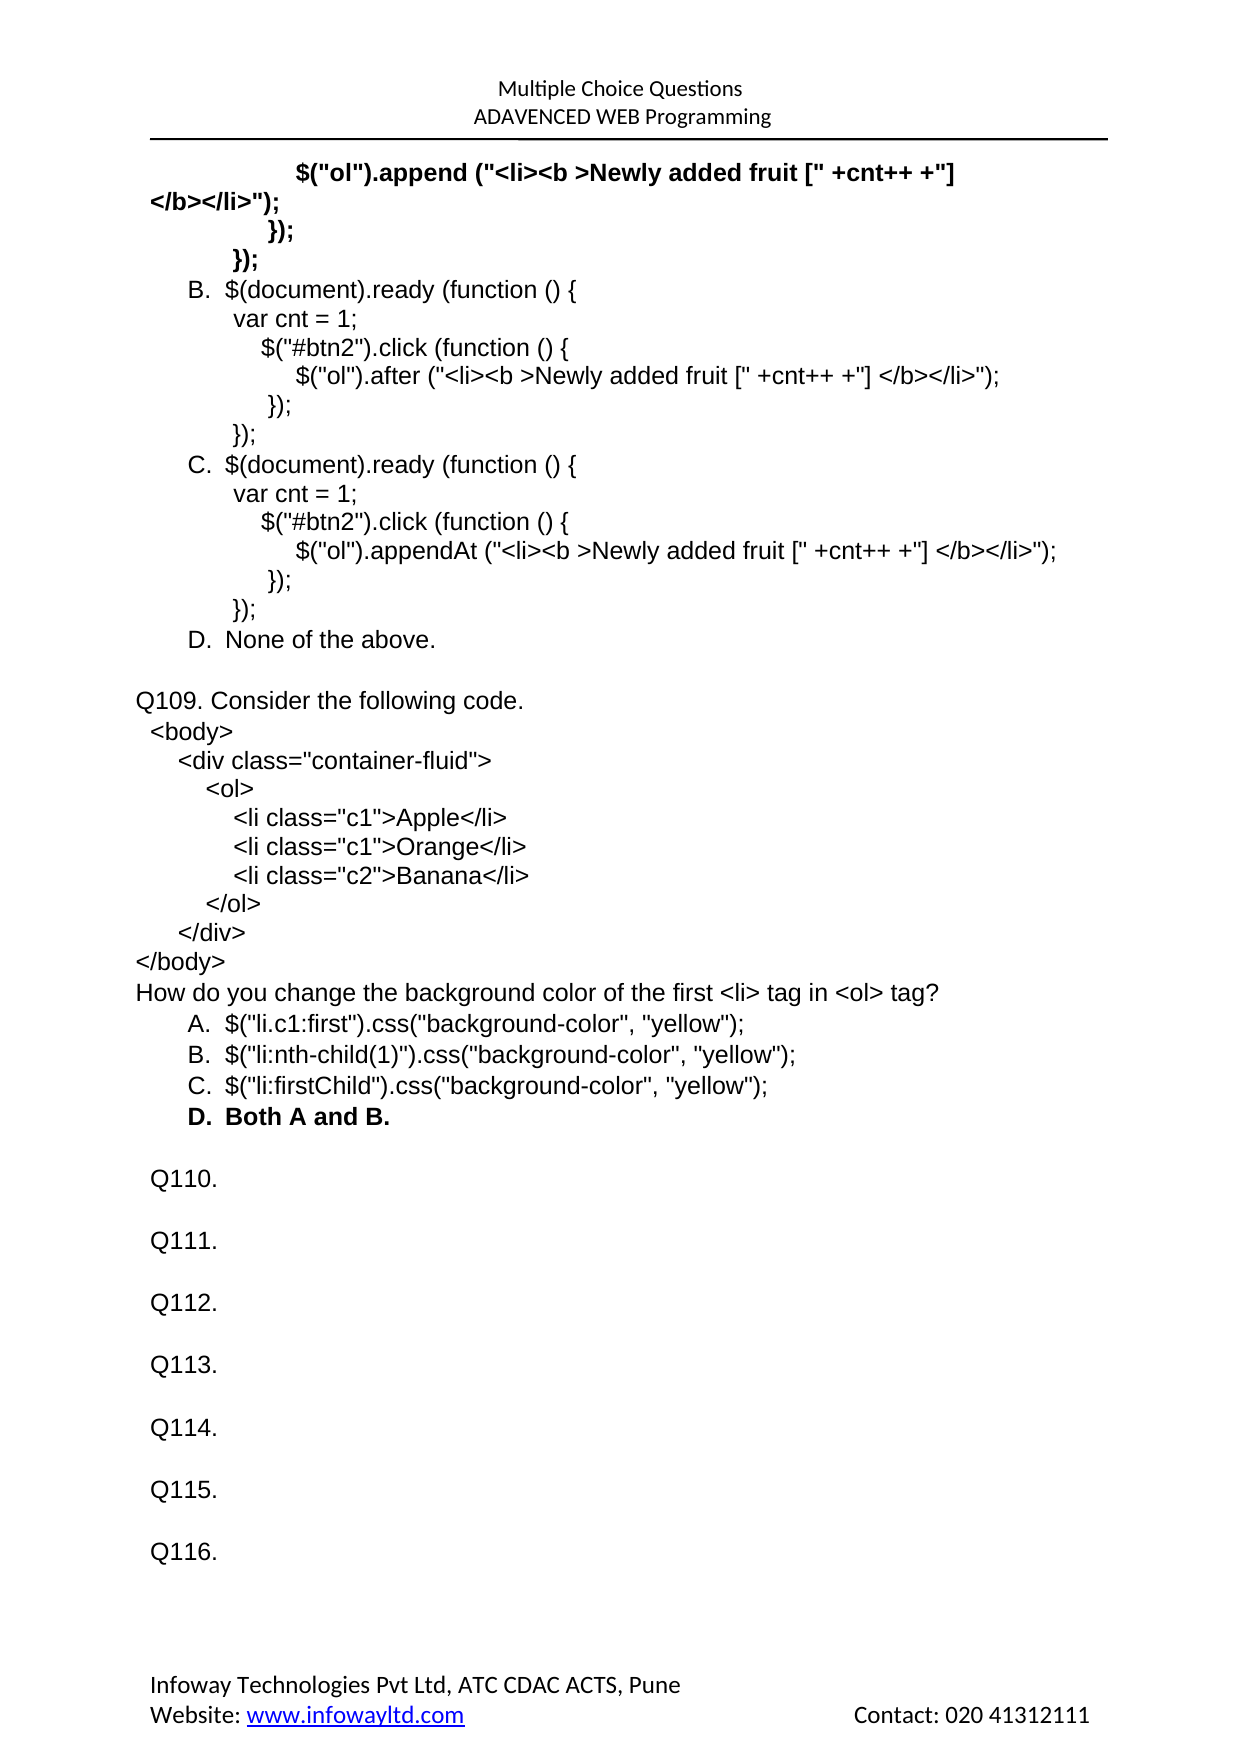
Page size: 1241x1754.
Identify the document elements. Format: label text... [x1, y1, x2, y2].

text </div> [150, 918, 1090, 947]
text <div class="container-fluid"> [150, 746, 1090, 774]
text $("ol").appendAt ("<li><b >Newly added fruit [" +cnt++ +"] </b></li>"); [150, 536, 1090, 565]
text Q109. Consider the following code. [135, 686, 1090, 715]
list $("li:firstChild").css("background-color", "yellow"); [187, 1071, 1090, 1100]
text Q115. [150, 1475, 1090, 1503]
text Q113. [150, 1351, 1090, 1379]
text <ol> [150, 774, 1090, 803]
text Q112. [150, 1288, 1090, 1317]
text Q110. [150, 1164, 1090, 1193]
list Both A and B. [187, 1102, 1090, 1131]
text <body> [150, 717, 1090, 746]
list None of the above. [187, 625, 1090, 653]
text }); [135, 419, 1090, 448]
text }); [150, 390, 1090, 419]
list $(document).ready (function () { [187, 450, 1090, 479]
list $("li:nth-child(1)").css("background-color", "yellow"); [187, 1040, 1090, 1069]
text }); [135, 244, 1090, 273]
text <li class="c1">Orange</li> [150, 832, 1090, 861]
text <li class="c1">Apple</li> [150, 803, 1090, 832]
text </body> [135, 947, 1090, 976]
text Q116. [150, 1537, 1090, 1566]
list $("li.c1:first").css("background-color", "yellow"); [187, 1009, 1090, 1038]
text }); [135, 594, 1090, 622]
text var cnt = 1; [150, 479, 1090, 507]
text </ol> [150, 889, 1090, 918]
text var cnt = 1; [150, 304, 1090, 333]
text }); [150, 215, 1090, 244]
text $("#btn2").click (function () { [150, 507, 1090, 536]
text Q111. [150, 1226, 1090, 1255]
text How do you change the background color of the first <li> tag in <ol> tag? [135, 978, 1090, 1007]
text Q114. [150, 1413, 1090, 1441]
text $("ol").after ("<li><b >Newly added fruit [" +cnt++ +"] </b></li>"); [150, 361, 1090, 390]
text $("ol").append ("<li><b >Newly added fruit [" +cnt++ +"] </b></li>"); [150, 158, 1090, 215]
text }); [150, 565, 1090, 594]
text $("#btn2").click (function () { [150, 333, 1090, 361]
list $(document).ready (function () { [187, 275, 1090, 304]
text <li class="c2">Banana</li> [150, 861, 1090, 889]
